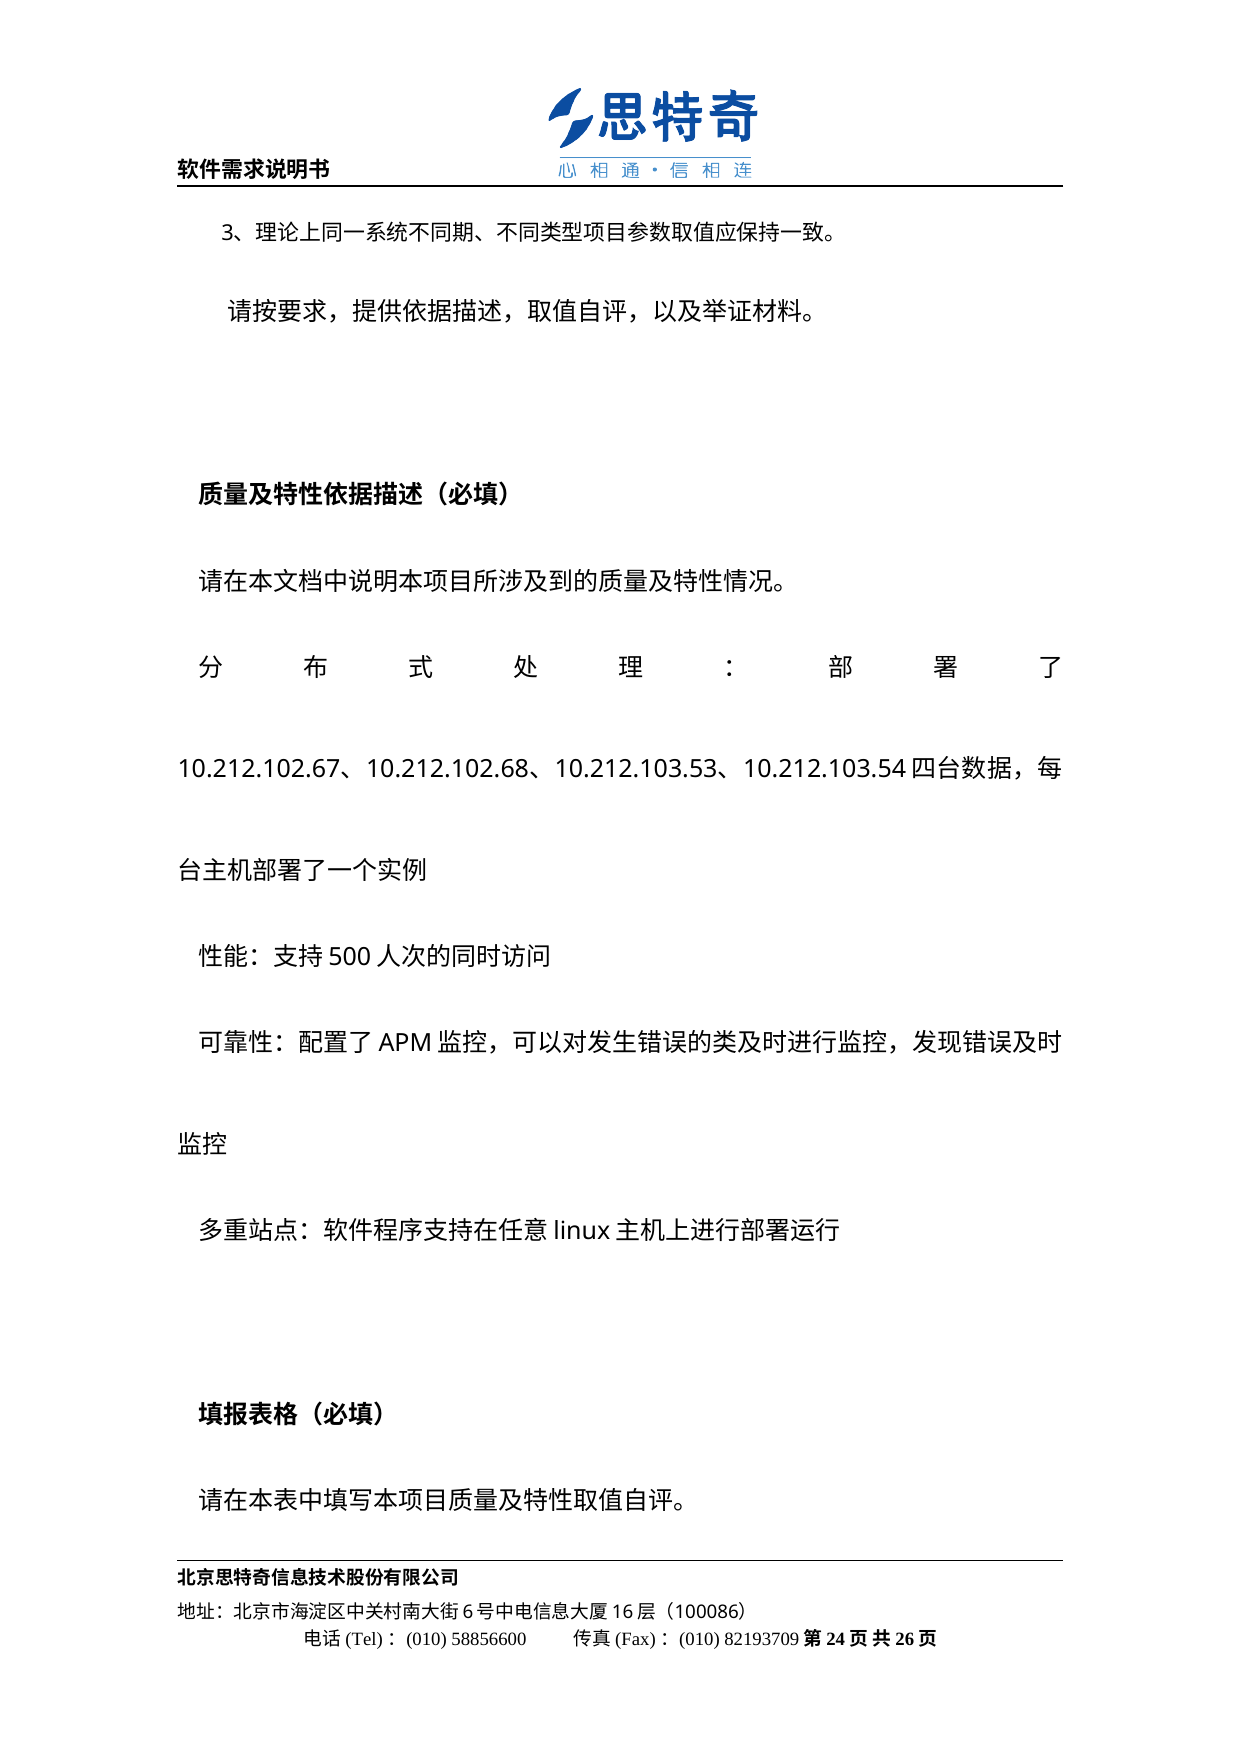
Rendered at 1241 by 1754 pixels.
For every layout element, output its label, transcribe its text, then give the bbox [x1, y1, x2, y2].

text 请按要求，提供依据描述，取值自评，以及举证材料。 [177, 276, 1063, 344]
text 填报表格（必填） [177, 1378, 1063, 1446]
text 请在本表中填写本项目质量及特性取值自评。 [177, 1464, 1063, 1532]
text 多重站点：软件程序支持在任意linux主机上进行部署运行 [177, 1195, 1063, 1263]
text 分布式处理：部署了10.212.102.67、10.212.102.68、10.212.103.53、10.212.103.54四台数据，每台主机部署了一个实例 [177, 631, 1063, 903]
text 可靠性：配置了APM监控，可以对发生错误的类及时进行监控，发现错误及时监控 [177, 1007, 1063, 1177]
picture [548, 88, 758, 178]
text 3、理论上同一系统不同期、不同类型项目参数取值应保持一致。 [177, 213, 1063, 247]
text 请在本文档中说明本项目所涉及到的质量及特性情况。 [177, 545, 1063, 613]
text 性能：支持500人次的同时访问 [177, 921, 1063, 989]
text 质量及特性依据描述（必填） [177, 459, 1063, 527]
